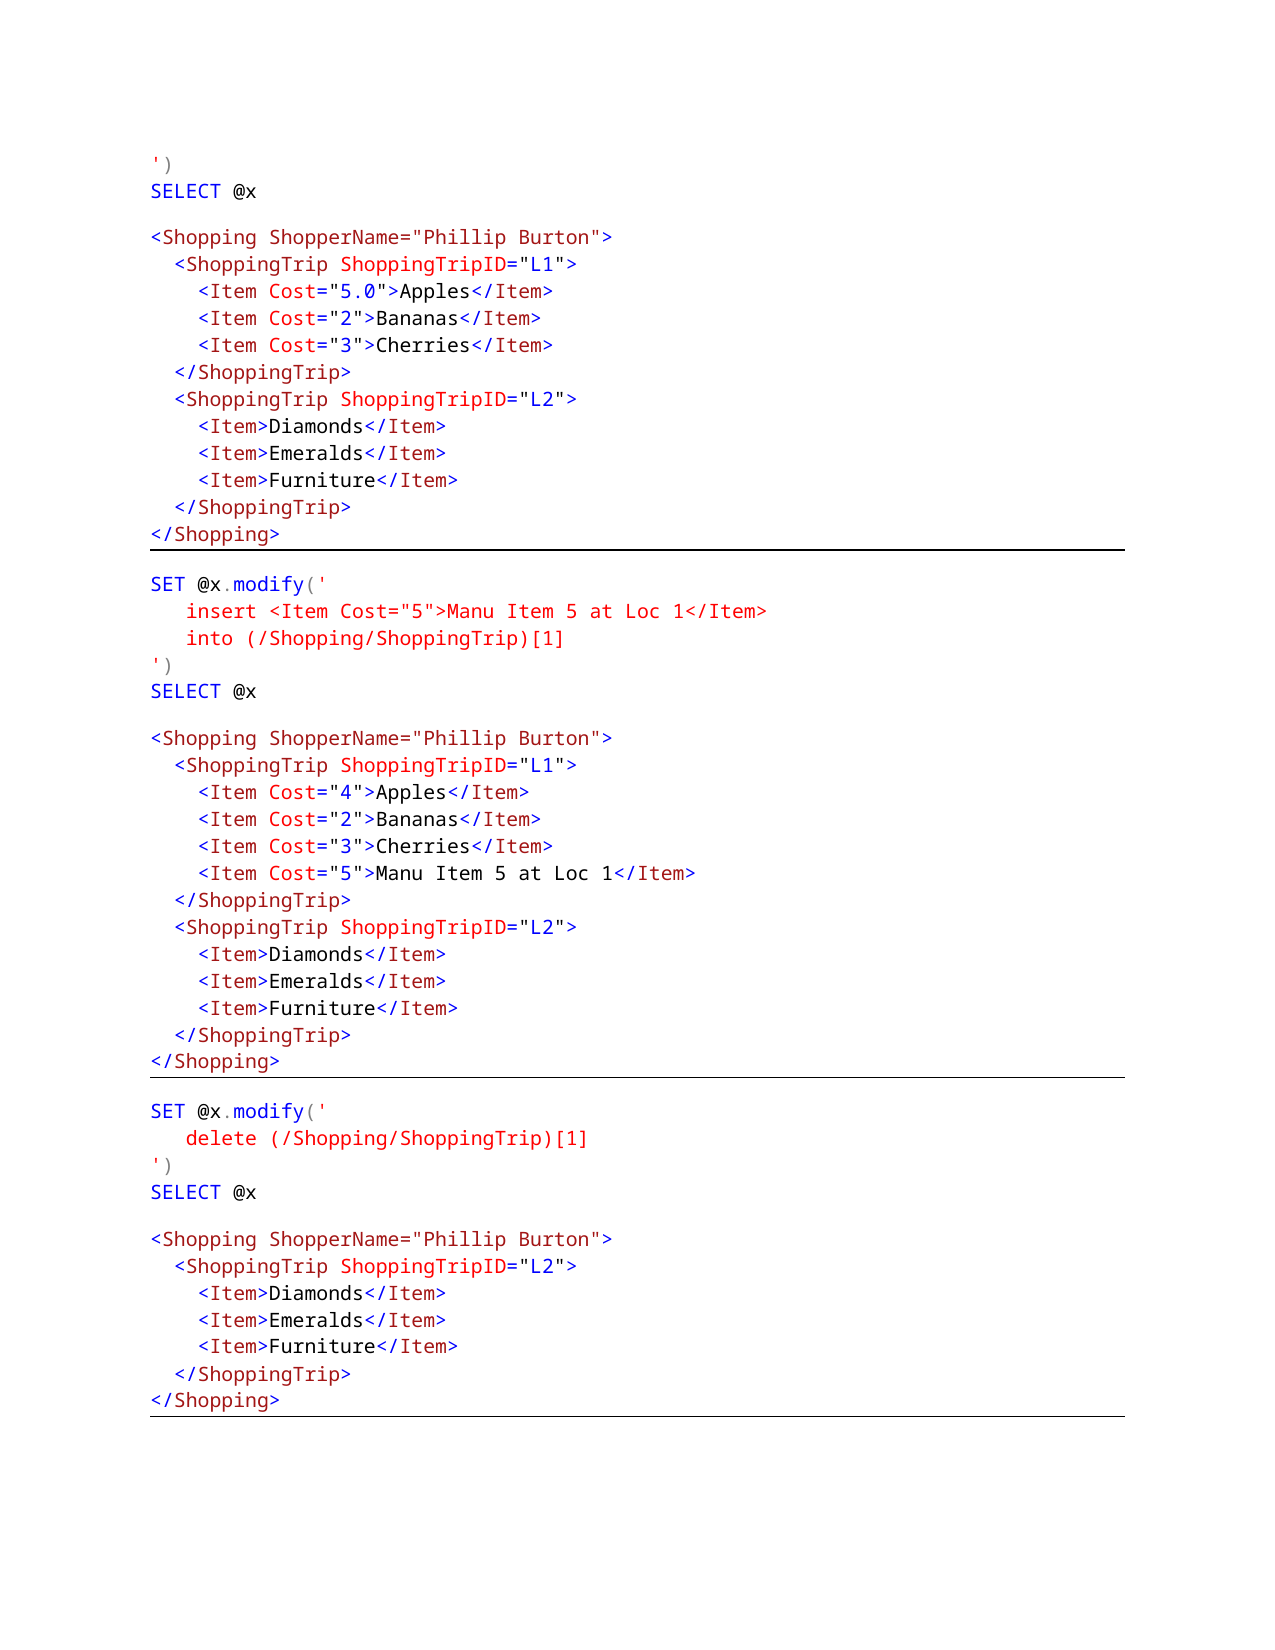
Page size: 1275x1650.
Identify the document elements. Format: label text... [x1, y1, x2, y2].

text <ShoppingTrip ShoppingTripID="L2"> [150, 913, 1125, 940]
text SET @x.modify(' [150, 570, 1125, 597]
text <Item Cost="3">Cherries</Item> [150, 832, 1125, 859]
text ') [150, 150, 1125, 177]
text ') [150, 1152, 1125, 1179]
text </Shopping> [150, 1387, 1125, 1416]
text insert <Item Cost="5">Manu Item 5 at Loc 1</Item> [150, 597, 1125, 624]
text <Item Cost="4">Apples</Item> [150, 778, 1125, 805]
text <Item Cost="5.0">Apples</Item> [150, 277, 1125, 304]
text <ShoppingTrip ShoppingTripID="L1"> [150, 751, 1125, 778]
text into (/Shopping/ShoppingTrip)[1] [150, 624, 1125, 651]
text <Item>Emeralds</Item> [150, 967, 1125, 994]
text <Item Cost="3">Cherries</Item> [150, 331, 1125, 358]
text delete (/Shopping/ShoppingTrip)[1] [150, 1125, 1125, 1152]
text <Item>Furniture</Item> [150, 466, 1125, 493]
text SELECT @x [150, 678, 1125, 705]
text <Item>Furniture</Item> [150, 994, 1125, 1021]
text <Item>Emeralds</Item> [150, 439, 1125, 466]
text </ShoppingTrip> [150, 886, 1125, 913]
text </ShoppingTrip> [150, 1360, 1125, 1387]
text <Item>Diamonds</Item> [150, 940, 1125, 967]
text <Item Cost="2">Bananas</Item> [150, 805, 1125, 832]
text <Item Cost="2">Bananas</Item> [150, 304, 1125, 331]
text <Item Cost="5">Manu Item 5 at Loc 1</Item> [150, 859, 1125, 886]
text </Shopping> [150, 1048, 1125, 1077]
text </Shopping> [150, 520, 1125, 549]
text <Shopping ShopperName="Phillip Burton"> [150, 724, 1125, 751]
text </ShoppingTrip> [150, 358, 1125, 385]
text <ShoppingTrip ShoppingTripID="L2"> [150, 1252, 1125, 1279]
text <Item>Emeralds</Item> [150, 1306, 1125, 1333]
text </ShoppingTrip> [150, 493, 1125, 520]
text ') [150, 651, 1125, 678]
text SELECT @x [150, 1179, 1125, 1206]
text <Item>Furniture</Item> [150, 1333, 1125, 1360]
text <ShoppingTrip ShoppingTripID="L1"> [150, 250, 1125, 277]
text SET @x.modify(' [150, 1098, 1125, 1125]
text <ShoppingTrip ShoppingTripID="L2"> [150, 385, 1125, 412]
text <Item>Diamonds</Item> [150, 1279, 1125, 1306]
text </ShoppingTrip> [150, 1021, 1125, 1048]
text <Item>Diamonds</Item> [150, 412, 1125, 439]
text <Shopping ShopperName="Phillip Burton"> [150, 1225, 1125, 1252]
text <Shopping ShopperName="Phillip Burton"> [150, 223, 1125, 250]
text SELECT @x [150, 177, 1125, 204]
